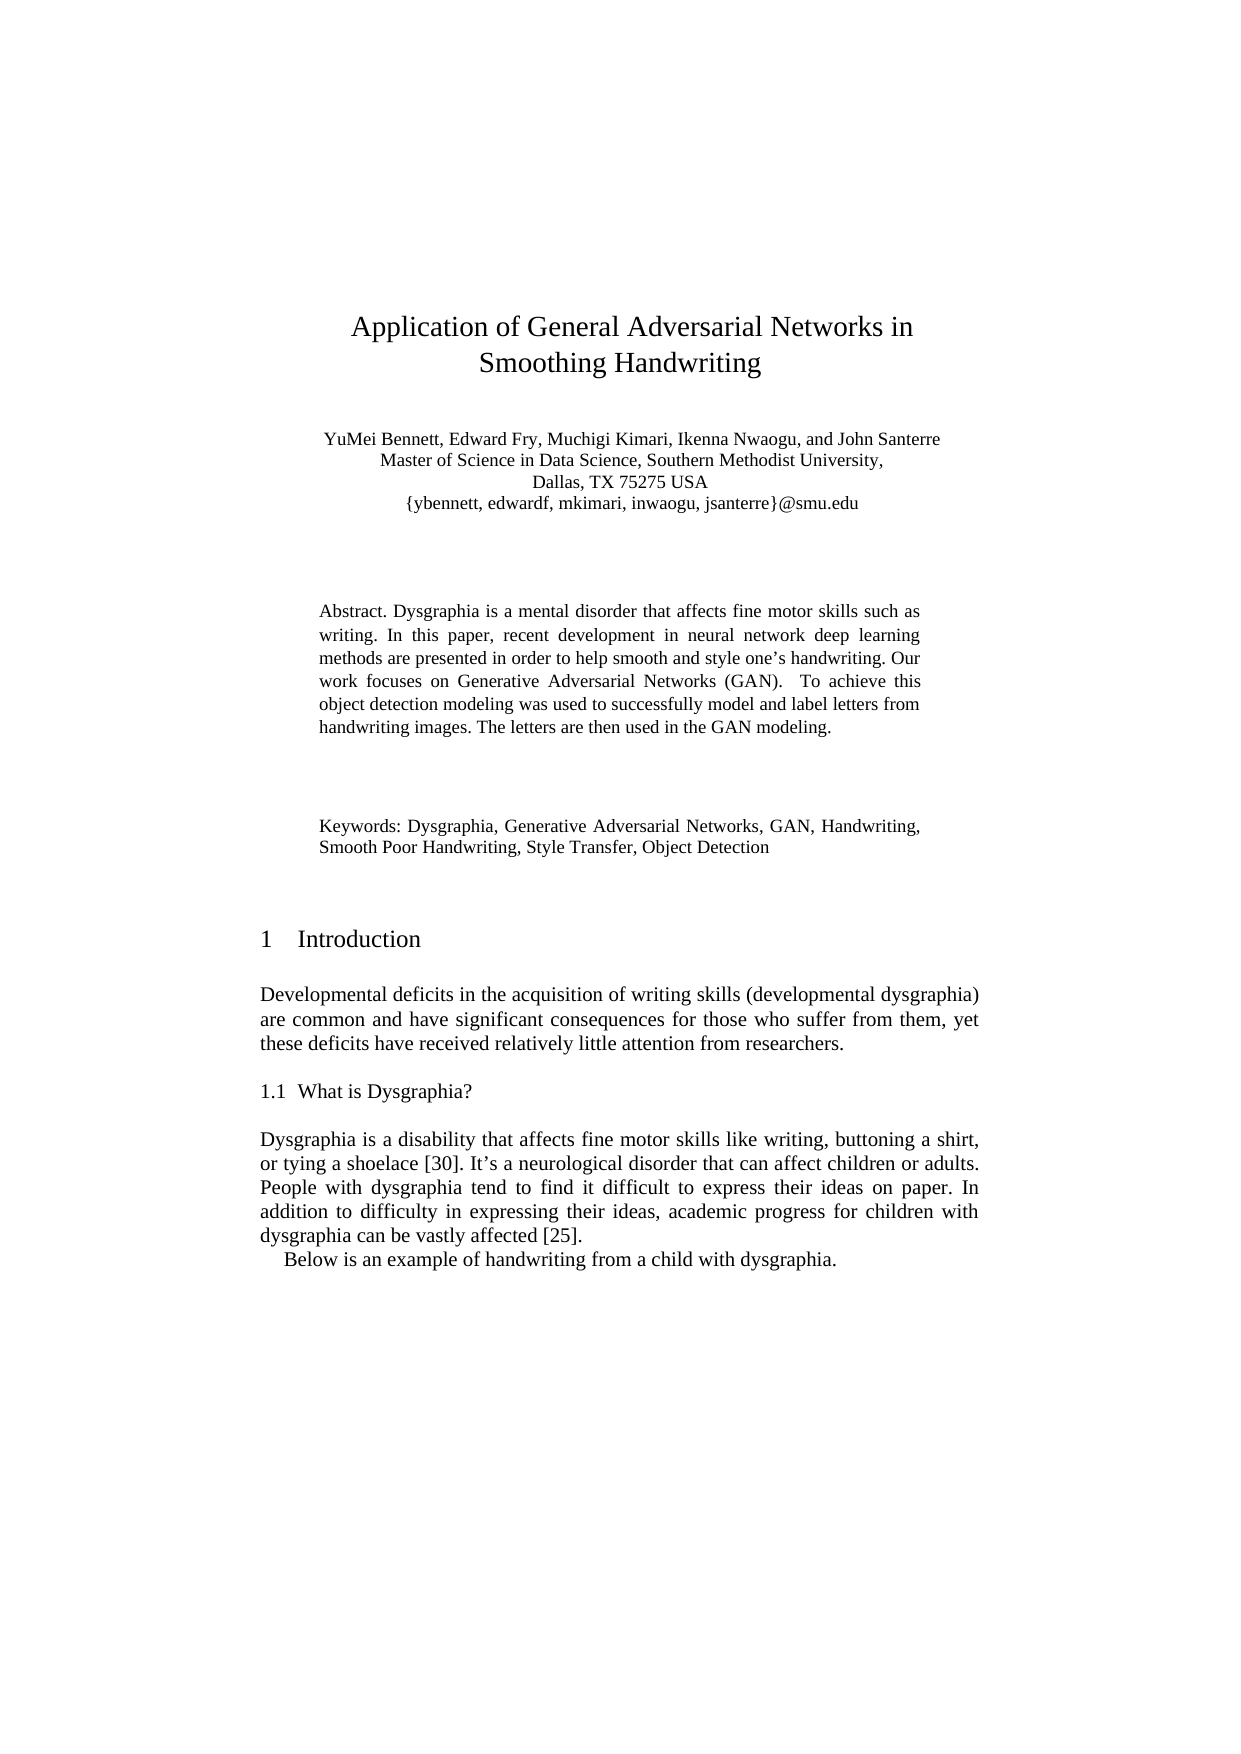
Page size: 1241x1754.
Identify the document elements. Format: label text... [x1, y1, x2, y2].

text YuMei Bennett, Edward Fry, Muchigi Kimari, Ikenna Nwaogu, and John Santerre [260, 427, 980, 449]
text {ybennett, edwardf, mkimari, inwaogu, jsanterre}@smu.edu [260, 492, 980, 514]
text Master of Science in Data Science, Southern Methodist University, Dallas, TX 75275 USA [260, 449, 980, 492]
list What is Dysgraphia? [260, 1079, 980, 1103]
text Abstract. Dysgraphia is a mental disorder that affects fine motor skills such as writing. In this paper, recent development in neural network deep learning methods are presented in order to help smooth and style one’s handwriting. Our work focuses on Generative Adversarial Networks (GAN). To achieve this object detection modeling was used to successfully model and label letters from handwriting images. The letters are then used in the GAN modeling. [319, 600, 921, 738]
title Application of General Adversarial Networks in Smoothing Handwriting [260, 307, 980, 379]
subtitle Introduction [260, 924, 980, 953]
text Below is an example of handwriting from a child with dysgraphia. [260, 1247, 980, 1271]
text Dysgraphia is a disability that affects fine motor skills like writing, buttoning a shirt, or tying a shoelace [30]. It’s a neurological disorder that can affect children or adults. People with dysgraphia tend to find it difficult to express their ideas on paper. In addition to difficulty in expressing their ideas, academic progress for children with dysgraphia can be vastly affected [25]. [260, 1127, 980, 1247]
text Keywords: Dysgraphia, Generative Adversarial Networks, GAN, Handwriting, Smooth Poor Handwriting, Style Transfer, Object Detection [319, 815, 921, 858]
text Developmental deficits in the acquisition of writing skills (developmental dysgraphia) are common and have significant consequences for those who suffer from them, yet these deficits have received relatively little attention from researchers. [260, 982, 980, 1054]
